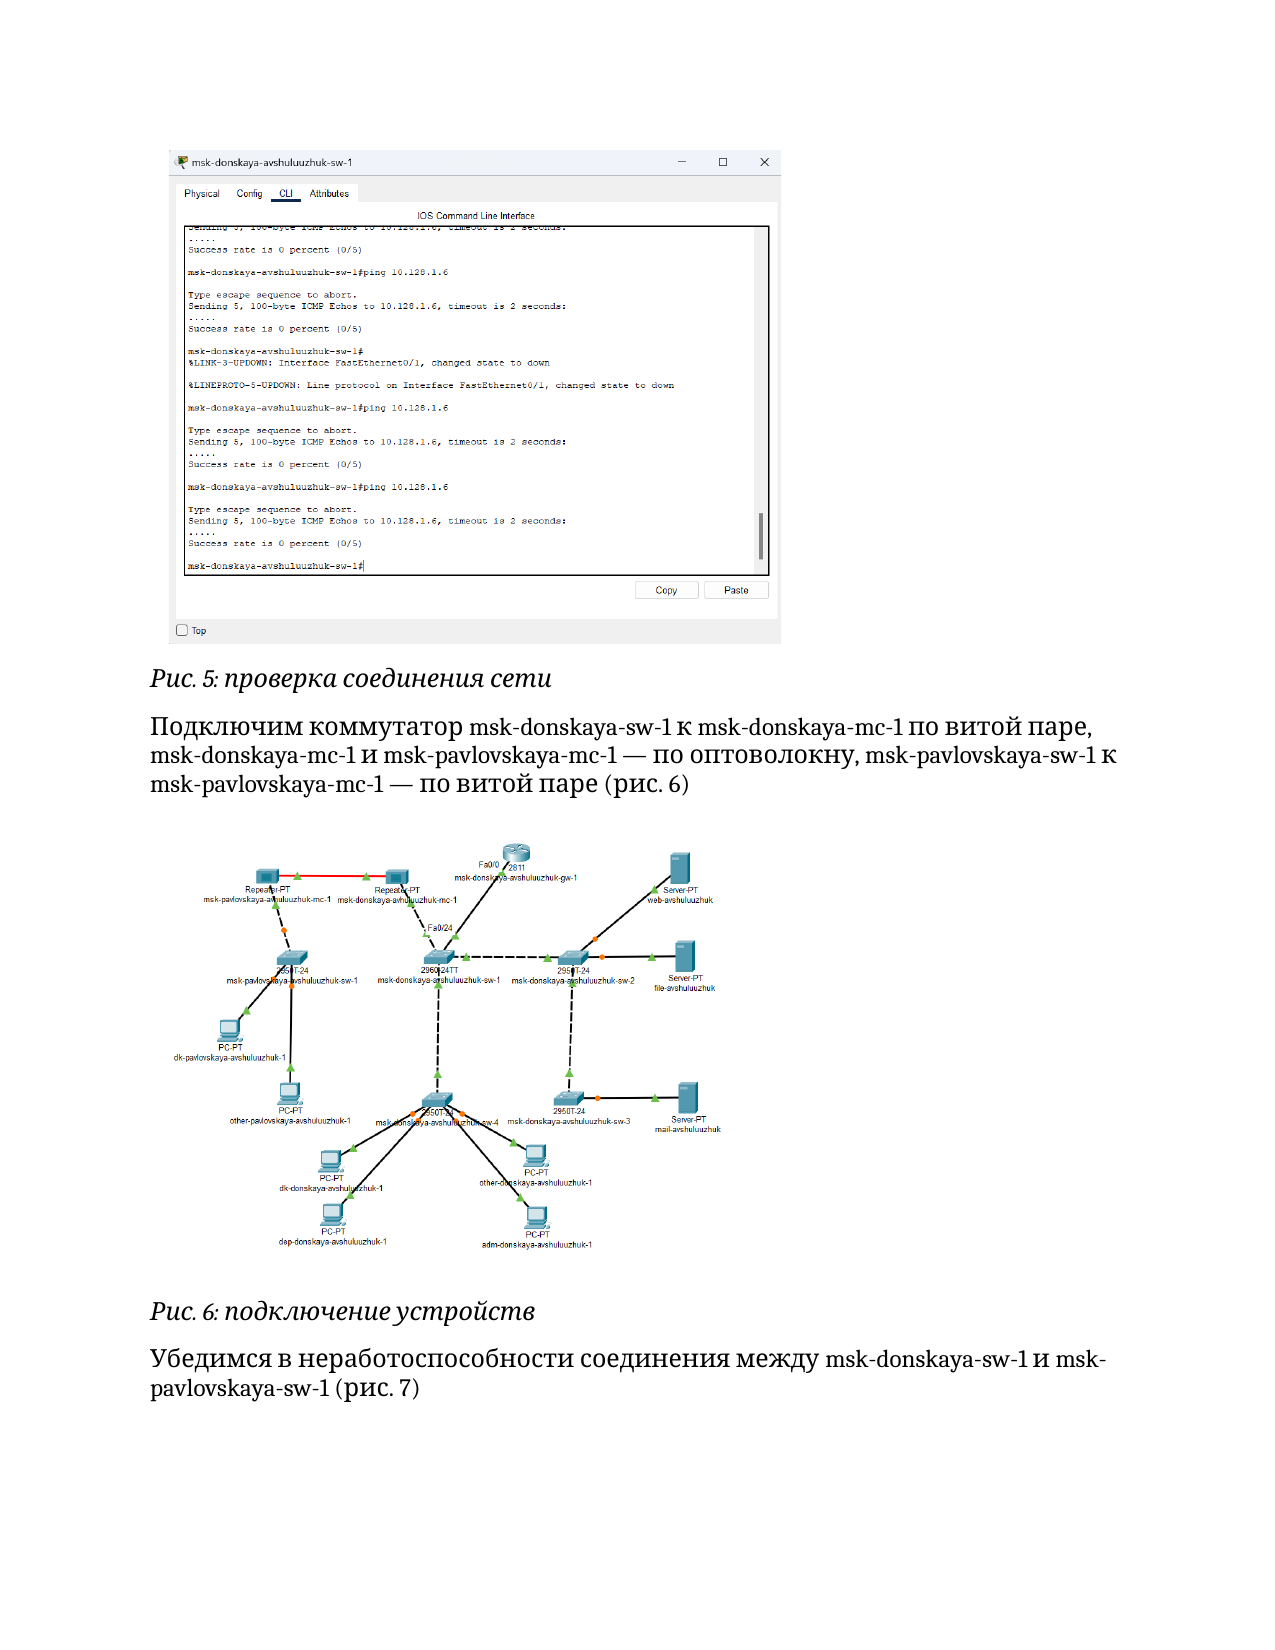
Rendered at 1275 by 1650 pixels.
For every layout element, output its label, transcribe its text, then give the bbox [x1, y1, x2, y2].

picture [168, 817, 782, 1277]
text Рис. 6: подключение устройств [150, 1298, 1125, 1326]
text Убедимся в неработоспособности соединения между msk-donskaya-sw-1 и msk-pavlovskaya-sw-1 (рис. 7) [150, 1345, 1125, 1403]
text Рис. 5: проверка соединения сети [150, 665, 1125, 694]
picture [168, 150, 782, 644]
text Подключим коммутатор msk-donskaya-sw-1 к msk-donskaya-mc-1 по витой паре, msk-donskaya-mc-1 и msk-pavlovskaya-mc-1 — по оптоволокну, msk-pavlovskaya-sw-1 к msk-pavlovskaya-mc-1 — по витой паре (рис. 6) [150, 712, 1125, 799]
